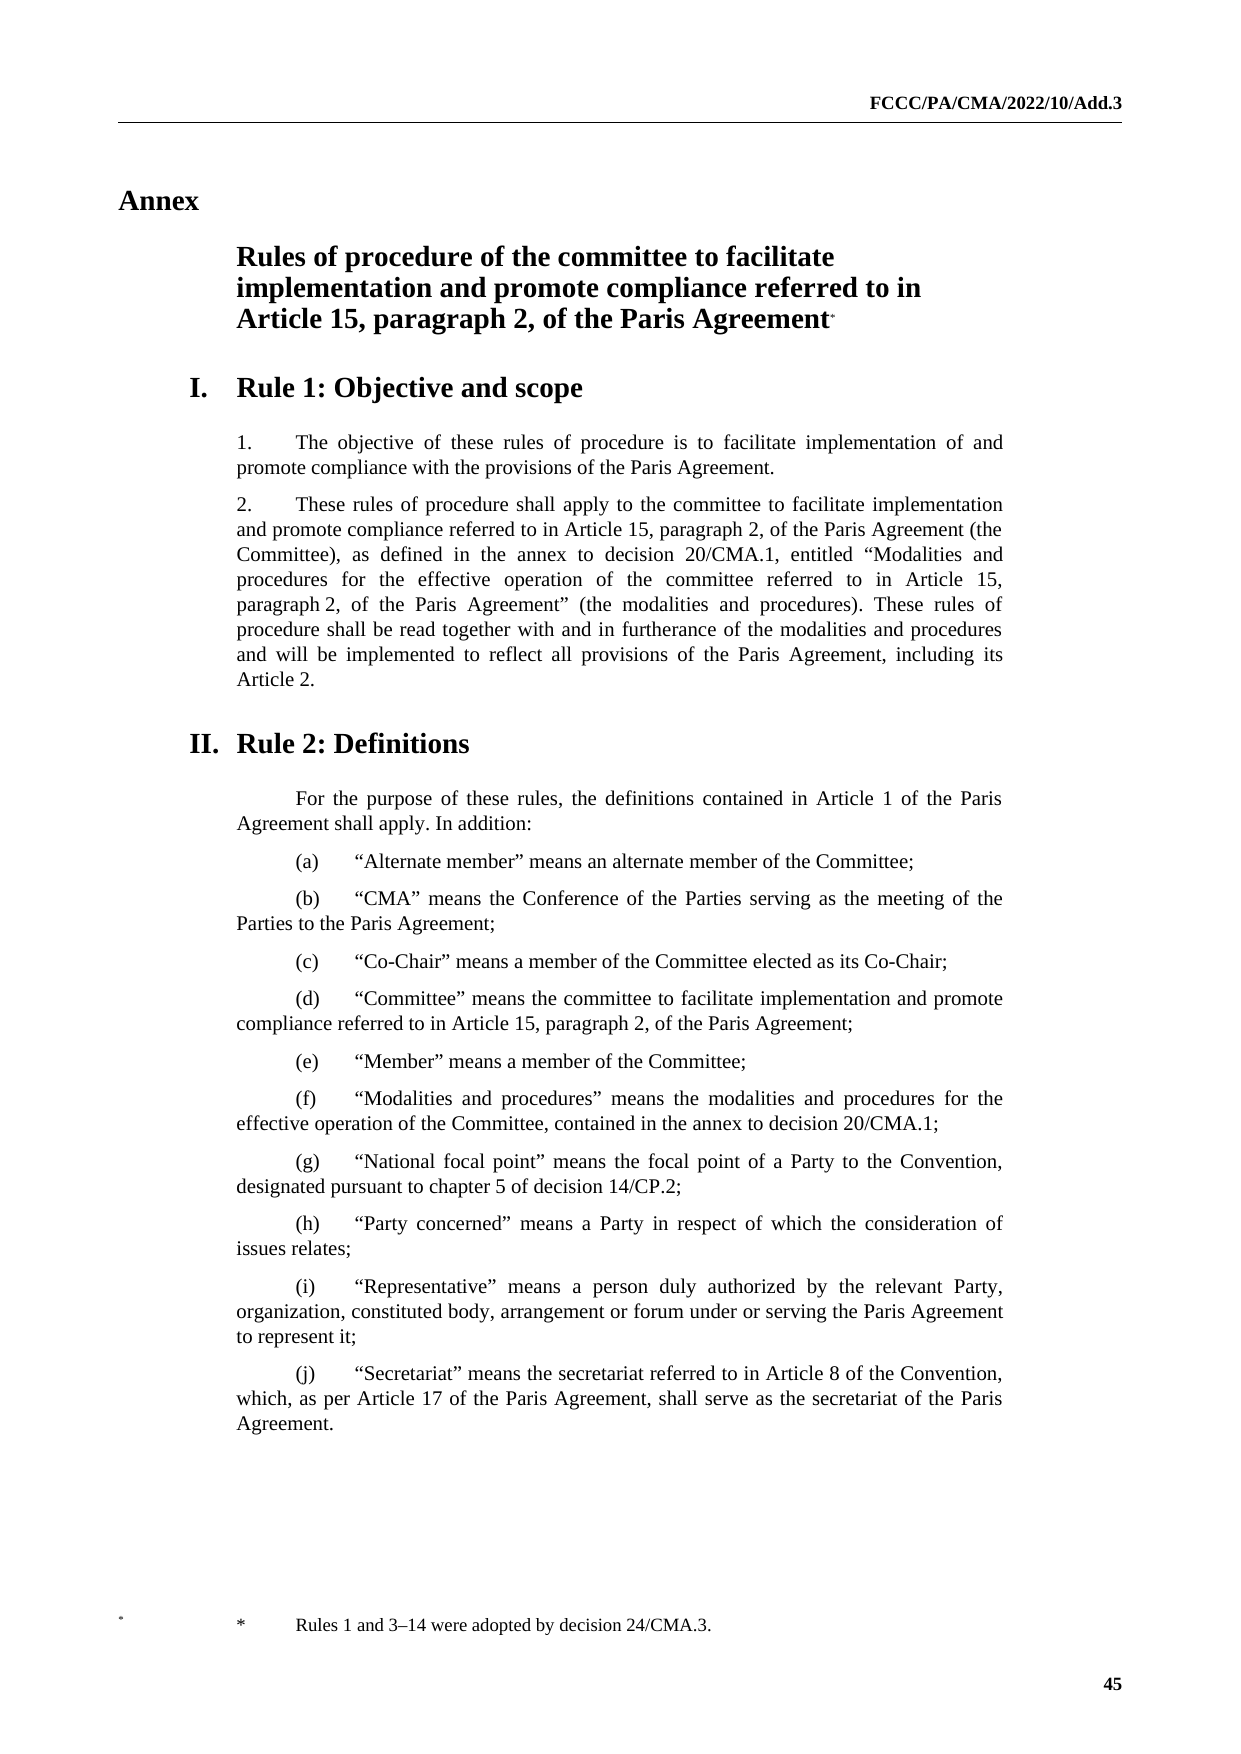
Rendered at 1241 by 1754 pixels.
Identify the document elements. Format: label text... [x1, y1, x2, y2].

list 2. These rules of procedure shall apply to the committee to facilitate implementation and promote compliance referred to in Article 15, paragraph 2, of the Paris Agreement (the Committee), as defined in the annex to decision 20/CMA.1, entitled “Modalities and procedures for the effective operation of the committee referred to in Article 15, paragraph 2, of the Paris Agreement” (the modalities and procedures). These rules of procedure shall be read together with and in furtherance of the modalities and procedures and will be implemented to reflect all provisions of the Paris Agreement, including its Article 2. [236, 491, 1004, 691]
list I. Rule 1: Objective and scope [189, 373, 1004, 404]
list (d) “Committee” means the committee to facilitate implementation and promote compliance referred to in Article 15, paragraph 2, of the Paris Agreement; [236, 985, 1004, 1035]
list II. Rule 2: Definitions [189, 729, 1004, 760]
list (c) “Co-Chair” means a member of the Committee elected as its Co-Chair; [236, 948, 1004, 973]
list (i) “Representative” means a person duly authorized by the relevant Party, organization, constituted body, arrangement or forum under or serving the Paris Agreement to represent it; [236, 1273, 1004, 1348]
text Annex [118, 185, 1004, 216]
list 1. The objective of these rules of procedure is to facilitate implementation of and promote compliance with the provisions of the Paris Agreement. [236, 429, 1004, 479]
list (g) “National focal point” means the focal point of a Party to the Convention, designated pursuant to chapter 5 of decision 14/CP.2; [236, 1148, 1004, 1198]
list (j) “Secretariat” means the secretariat referred to in Article 8 of the Convention, which, as per Article 17 of the Paris Agreement, shall serve as the secretariat of the Paris Agreement. [236, 1360, 1004, 1435]
list (b) “CMA” means the Conference of the Parties serving as the meeting of the Parties to the Paris Agreement; [236, 885, 1004, 935]
text Rules of procedure of the committee to facilitate implementation and promote compliance referred to in Article 15, paragraph 2, of the Paris Agreement* [118, 241, 1004, 335]
list (a) “Alternate member” means an alternate member of the Committee; [236, 848, 1004, 873]
list For the purpose of these rules, the definitions contained in Article 1 of the Paris Agreement shall apply. In addition: [236, 785, 1004, 835]
list (f) “Modalities and procedures” means the modalities and procedures for the effective operation of the Committee, contained in the annex to decision 20/CMA.1; [236, 1085, 1004, 1135]
list (e) “Member” means a member of the Committee; [236, 1048, 1004, 1073]
list (h) “Party concerned” means a Party in respect of which the consideration of issues relates; [236, 1210, 1004, 1260]
